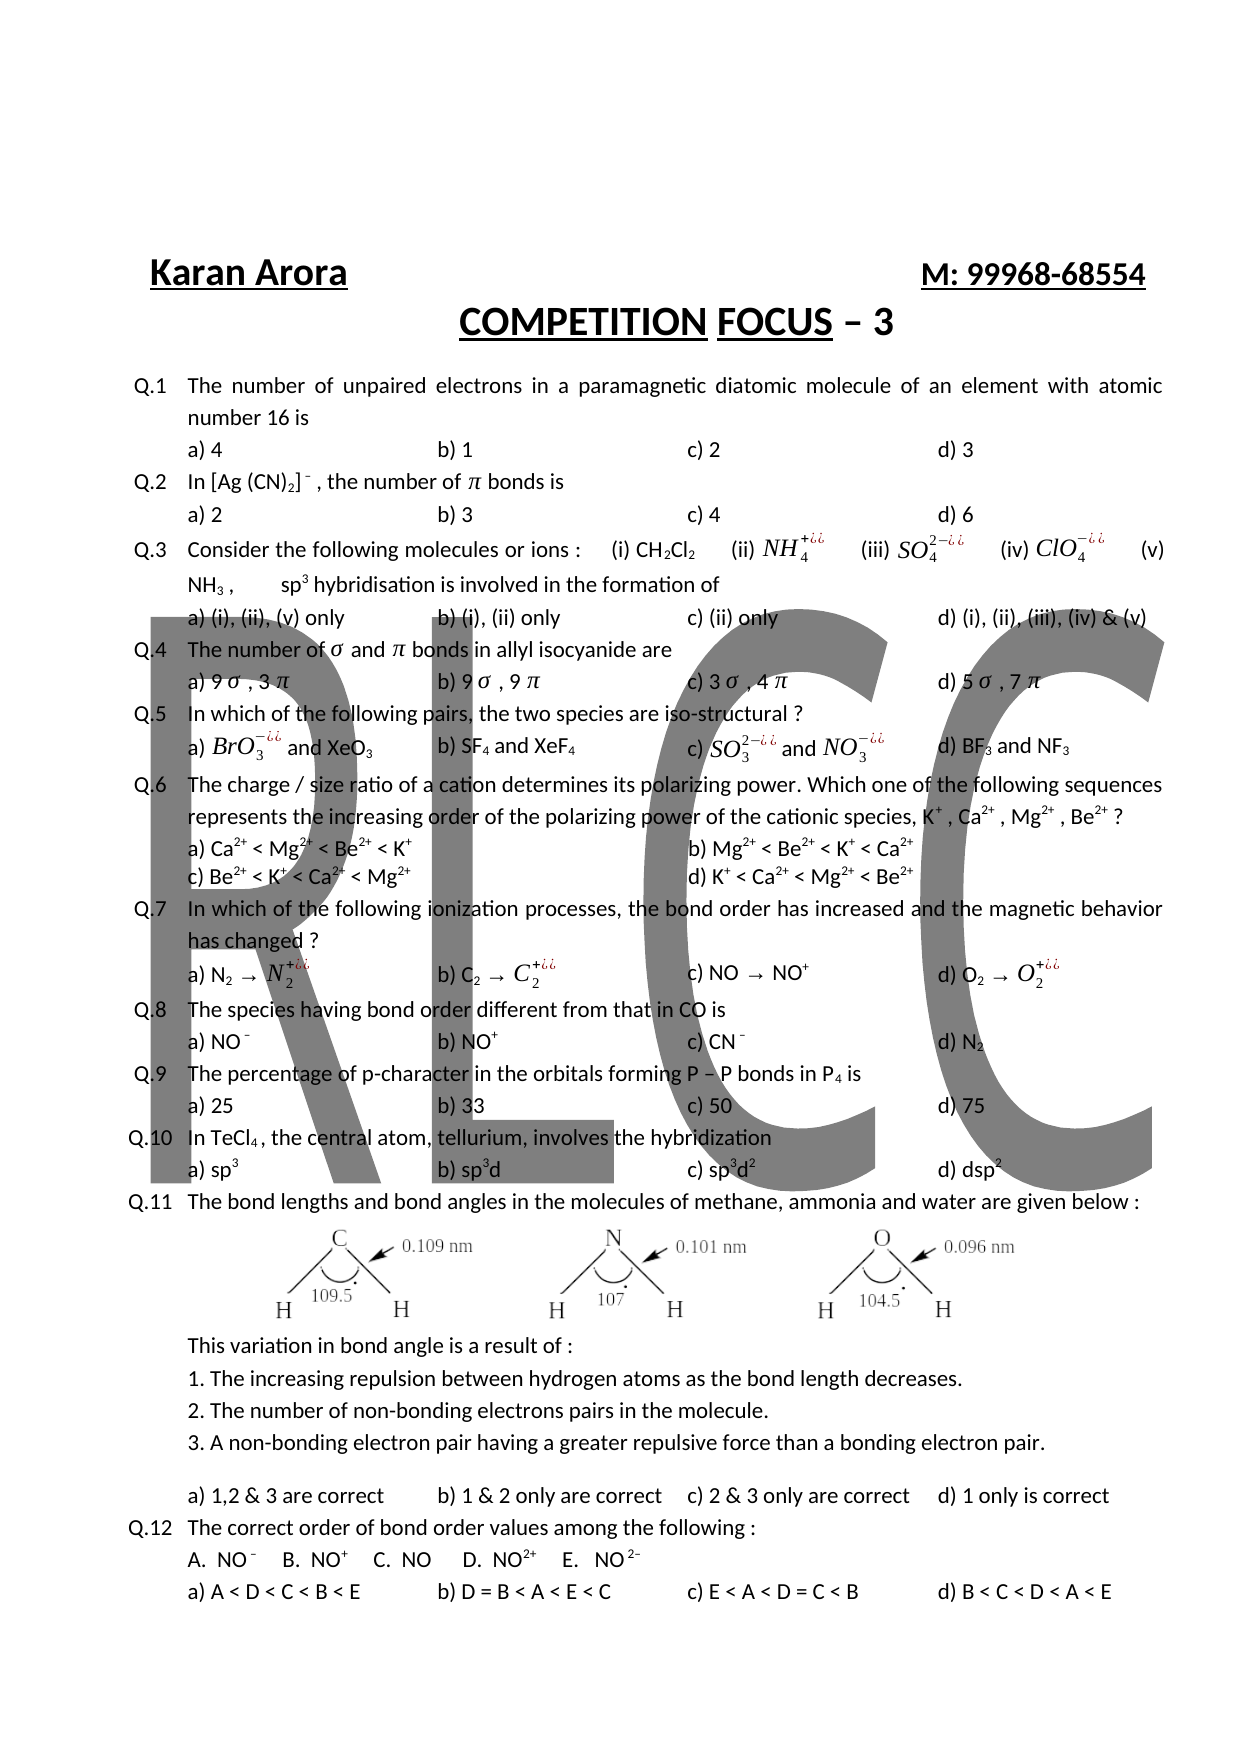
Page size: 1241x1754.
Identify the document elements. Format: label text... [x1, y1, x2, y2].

list The bond lengths and bond angles in the molecules of methane, ammonia and water are given below : [150, 1187, 1165, 1215]
table_header b) 33 [426, 1091, 676, 1123]
table_header d) 6 [926, 500, 1177, 532]
table_cell d) K+ < Ca2+ < Mg2+ < Be2+ [677, 862, 1177, 894]
table_header d) 5 , 7 [926, 667, 1177, 699]
table_header a) sp3 [176, 1155, 426, 1187]
list The number of unpaired electrons in a paramagnetic diatomic molecule of an element with atomic number 16 is [150, 371, 1165, 431]
list 2. The number of non-bonding electrons pairs in the molecule. [187, 1396, 1165, 1424]
table_header d) 1 only is correct [926, 1481, 1177, 1513]
table_header b) D = B < A < E < C [426, 1578, 676, 1609]
table_cell c) Be2+ < K+ < Ca2+ < Mg2+ [176, 862, 677, 894]
table_header b) sp3d [426, 1155, 676, 1187]
list 1. The increasing repulsion between hydrogen atoms as the bond length decreases. [187, 1364, 1165, 1392]
table_header a) N2 → [176, 958, 426, 995]
table_header a) (i), (ii), (v) only [176, 603, 426, 635]
list The percentage of p-character in the orbitals forming P – P bonds in P4 is [150, 1059, 1165, 1087]
table_header c) E < A < D = C < B [676, 1578, 926, 1609]
table_header c) CN – [676, 1027, 926, 1059]
table_header d) 75 [926, 1091, 1177, 1123]
list In which of the following pairs, the two species are iso-structural ? [150, 699, 1165, 727]
table_header d) 3 [926, 436, 1177, 467]
table_header c) 2 [676, 436, 926, 467]
table_header c) 4 [676, 500, 926, 532]
table_header c) 3 , 4 [676, 667, 926, 699]
table_header d) O2 → [926, 958, 1177, 995]
table_header c) sp3d2 [676, 1155, 926, 1187]
list In TeCl4 , the central atom, tellurium, involves the hybridization [150, 1123, 1165, 1151]
list The correct order of bond order values among the following : [150, 1513, 1165, 1541]
table_header a) 25 [176, 1091, 426, 1123]
table_header b) 1 [426, 436, 676, 467]
table_header a) 1,2 & 3 are correct [176, 1481, 426, 1513]
table_header b) (i), (ii) only [426, 603, 676, 635]
table_header d) N2 [926, 1027, 1177, 1059]
list This variation in bond angle is a result of : [187, 1332, 1165, 1360]
table_header b) 1 & 2 only are correct [426, 1481, 676, 1513]
table_header d) B < C < D < A < E [926, 1578, 1177, 1609]
table_header b) Mg2+ < Be2+ < K+ < Ca2+ [677, 834, 1177, 862]
table_header b) 3 [426, 500, 676, 532]
table_header c) 50 [676, 1091, 926, 1123]
table_header b) C2 → [426, 958, 676, 995]
table_header c) 2 & 3 only are correct [676, 1481, 926, 1513]
table_header b) 9 , 9 [426, 667, 676, 699]
table_header d) dsp2 [926, 1155, 1177, 1187]
table_header b) SF4 and XeF4 [426, 731, 676, 770]
table_header a) and XeO3 [176, 731, 426, 770]
table_header a) A < D < C < B < E [176, 1578, 426, 1609]
list Consider the following molecules or ions : (i) CH2Cl2 (ii) (iii) (iv) (v) NH3 , sp3 hybridisation is involved in the formation of [150, 532, 1165, 599]
list The charge / size ratio of a cation determines its polarizing power. Which one of the following sequences represents the increasing order of the polarizing power of the cationic species, K+ , Ca2+ , Mg2+ , Be2+ ? [150, 770, 1165, 830]
list 3. A non-bonding electron pair having a greater repulsive force than a bonding electron pair. [187, 1428, 1165, 1456]
table_header a) Ca2+ < Mg2+ < Be2+ < K+ [176, 834, 677, 862]
list A. NO – B. NO+ C. NO D. NO2+ E. NO 2– [187, 1545, 1165, 1573]
table_header a) 2 [176, 500, 426, 532]
list In which of the following ionization processes, the bond order has increased and the magnetic behavior has changed ? [150, 894, 1165, 954]
table_header a) 4 [176, 436, 426, 467]
table_header c) and [676, 731, 926, 770]
table_header d) (i), (ii), (iii), (iv) & (v) [926, 603, 1177, 635]
text Karan Arora M: 99968-68554 [150, 247, 1165, 295]
table_header b) NO+ [426, 1027, 676, 1059]
table_header c) NO → NO+ [676, 958, 926, 995]
table_header c) (ii) only [676, 603, 926, 635]
list In [Ag (CN)2] – , the number of bonds is [150, 467, 1165, 496]
list The species having bond order different from that in CO is [150, 995, 1165, 1023]
list COMPETITION FOCUS – 3 [187, 295, 1165, 346]
table_header a) NO – [176, 1027, 426, 1059]
list The number of and bonds in allyl isocyanide are [150, 635, 1165, 663]
table_header a) 9 , 3 [176, 667, 426, 699]
table_header d) BF3 and NF3 [926, 731, 1177, 770]
